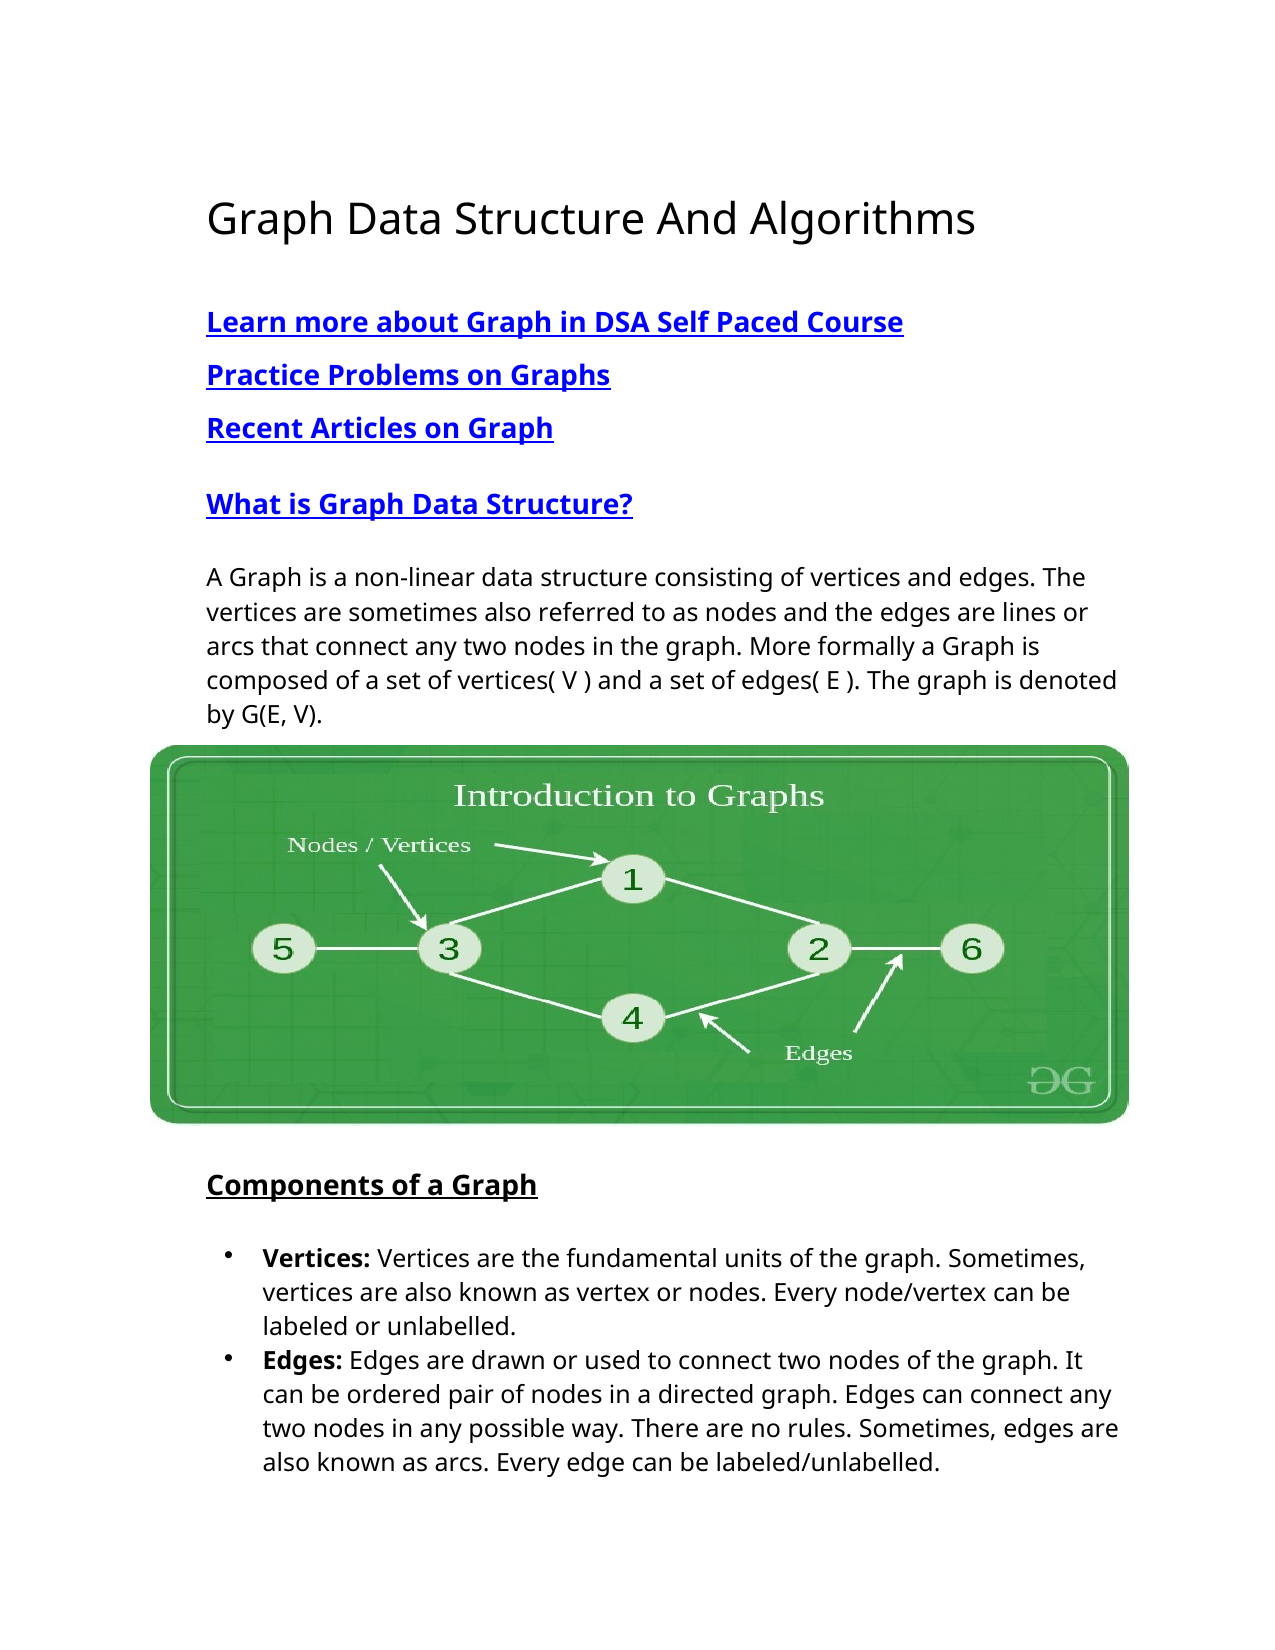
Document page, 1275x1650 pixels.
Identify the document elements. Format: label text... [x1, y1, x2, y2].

list Vertices: Vertices are the fundamental units of the graph. Sometimes, vertices are also known as vertex or nodes. Every node/vertex can be labeled or unlabelled. [225, 1241, 1125, 1343]
text Learn more about Graph in DSA Self Paced Course [206, 270, 1125, 341]
list Edges: Edges are drawn or used to connect two nodes of the graph. It can be ordered pair of nodes in a directed graph. Edges can connect any two nodes in any possible way. There are no rules. Sometimes, edges are also known as arcs. Every edge can be labeled/unlabelled. [225, 1343, 1125, 1479]
text A Graph is a non-linear data structure consisting of vertices and edges. The vertices are sometimes also referred to as nodes and the edges are lines or arcs that connect any two nodes in the graph. More formally a Graph is composed of a set of vertices( V ) and a set of edges( E ). The graph is denoted by G(E, V). [206, 560, 1125, 730]
text Graph Data Structure And Algorithms [206, 187, 1125, 247]
text Recent Articles on Graph [206, 408, 1125, 447]
text Components of a Graph [206, 1165, 1125, 1203]
picture [150, 745, 1133, 1128]
text What is Graph Data Structure? [206, 484, 1125, 523]
text Practice Problems on Graphs [206, 356, 1125, 394]
